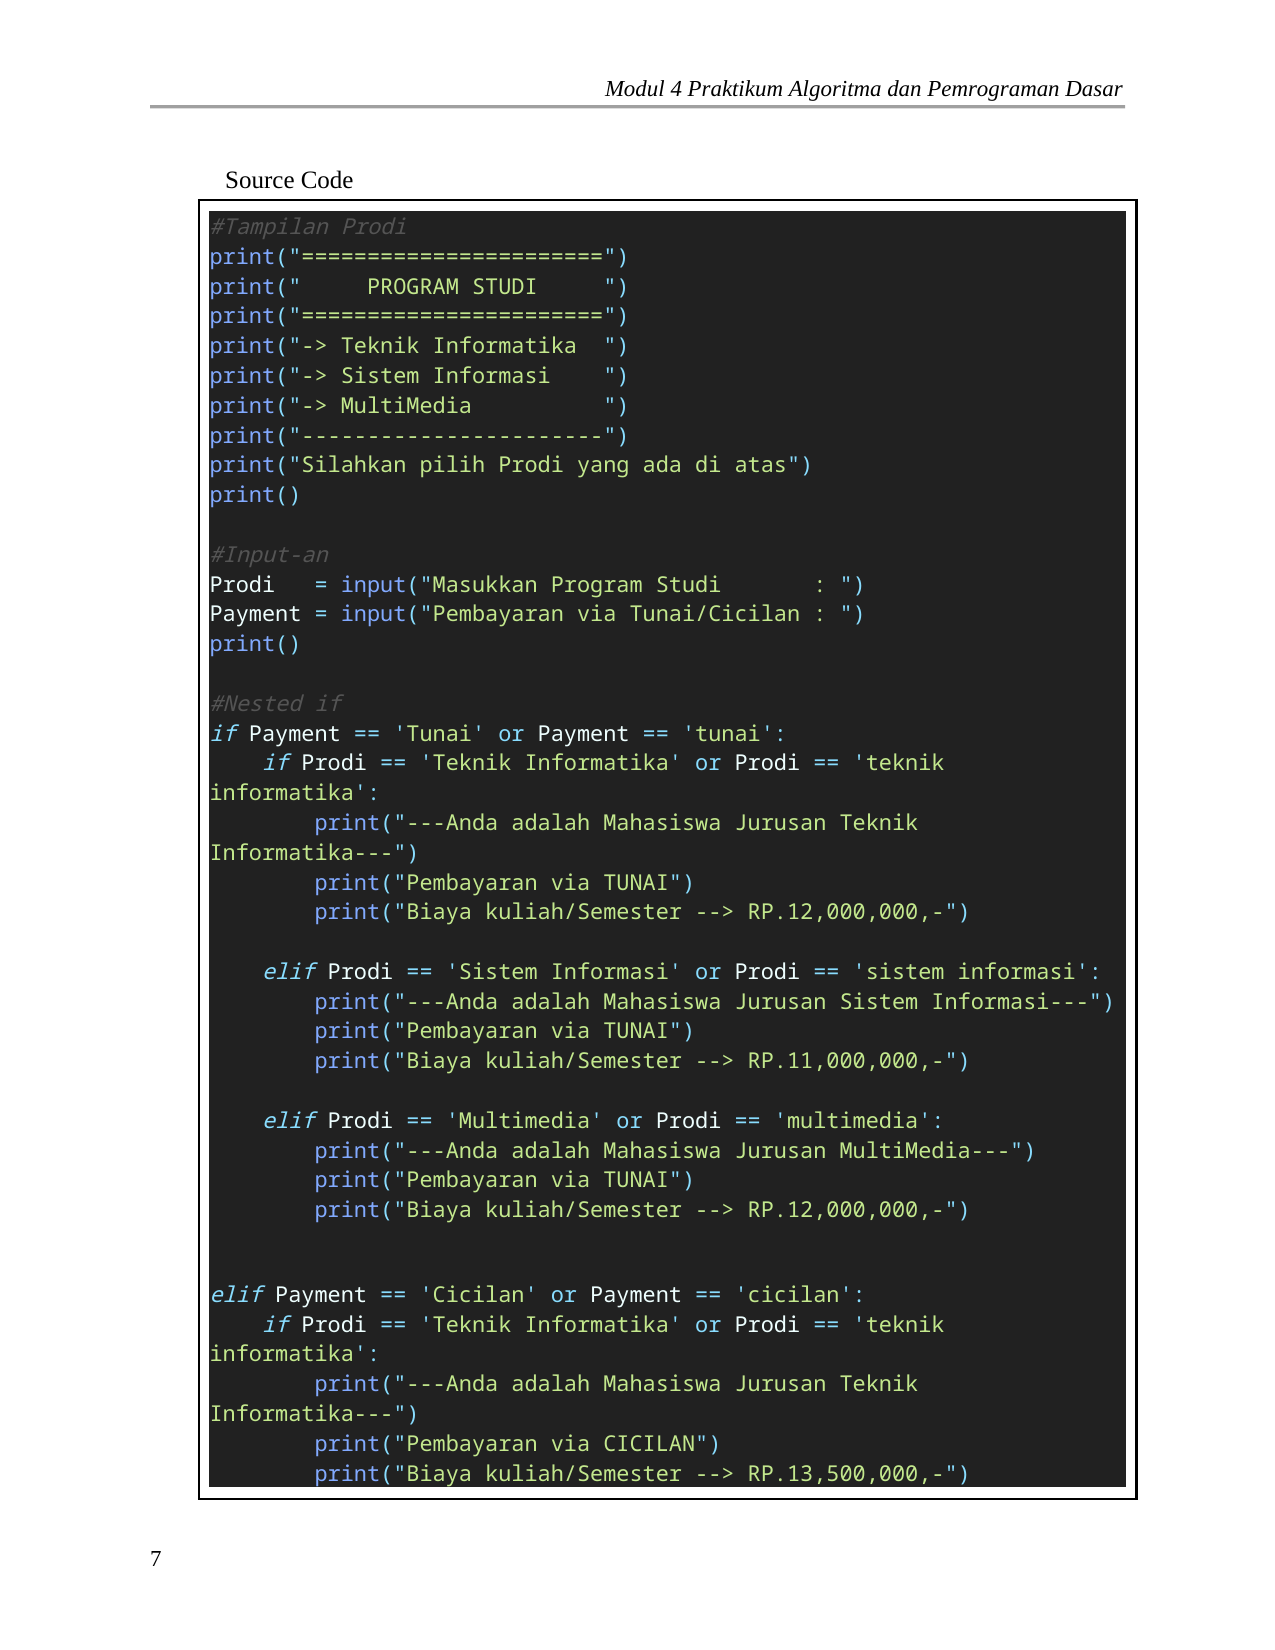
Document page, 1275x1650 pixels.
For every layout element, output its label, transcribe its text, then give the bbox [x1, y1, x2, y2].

text Source Code [150, 166, 1125, 194]
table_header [200, 201, 1135, 1498]
